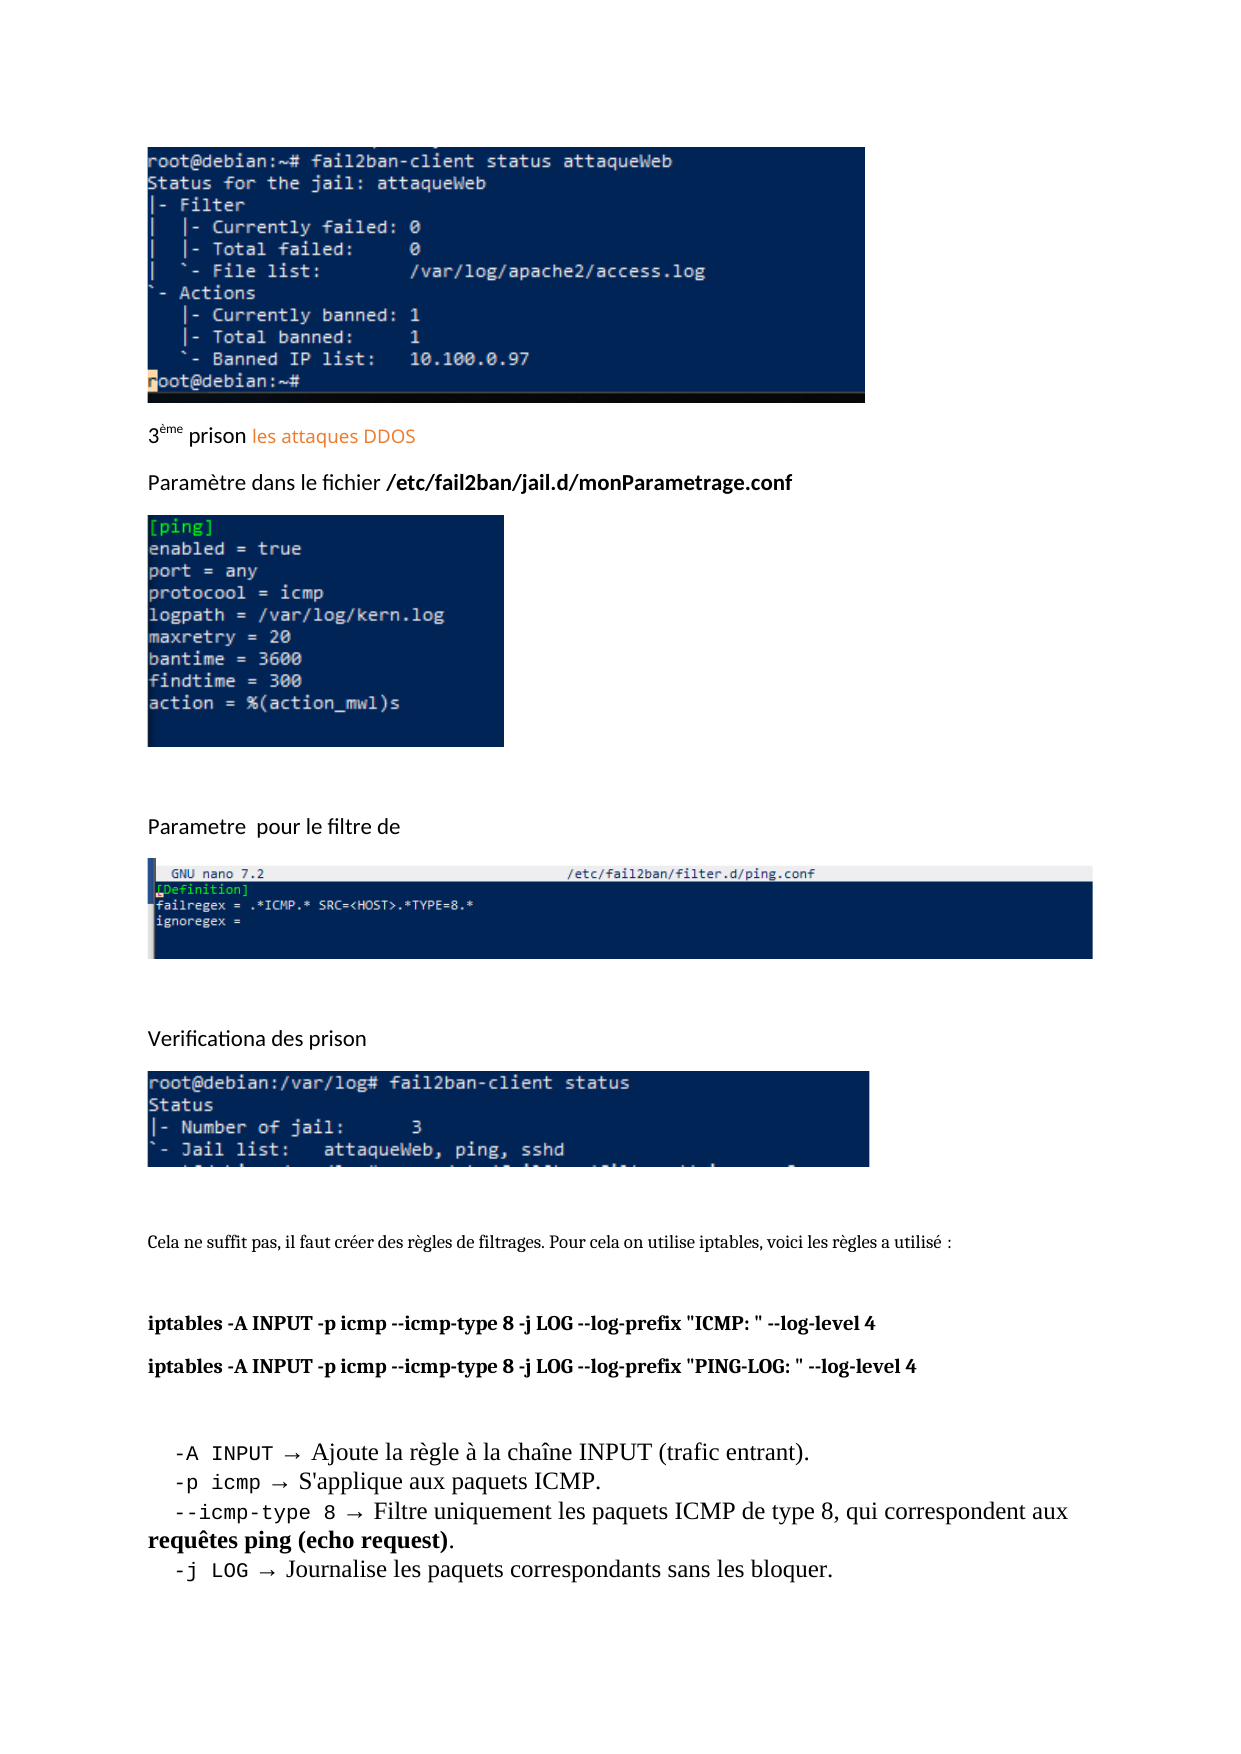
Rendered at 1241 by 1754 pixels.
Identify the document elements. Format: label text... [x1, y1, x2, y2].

text iptables -A INPUT -p icmp --icmp-type 8 -j LOG --log-prefix "PING-LOG: " --log-level 4 [148, 1354, 1093, 1378]
text iptables -A INPUT -p icmp --icmp-type 8 -j LOG --log-prefix "ICMP: " --log-level 4 [148, 1312, 1093, 1336]
text  --icmp-type 8 → Filtre uniquement les paquets ICMP de type 8, qui correspondent aux requêtes ping (echo request). [148, 1496, 1093, 1554]
text  -j LOG → Journalise les paquets correspondants sans les bloquer. [148, 1554, 1093, 1584]
picture [147, 1071, 870, 1167]
picture [147, 147, 865, 403]
text Verificationa des prison [148, 1024, 1093, 1052]
text  -p icmp → S'applique aux paquets ICMP. [148, 1466, 1093, 1496]
text Cela ne suffit pas, il faut créer des règles de filtrages. Pour cela on utilise iptables, voici les règles a utilisé : [148, 1232, 1093, 1253]
text Parametre pour le filtre de [148, 812, 1093, 840]
picture [147, 858, 1093, 959]
text  -A INPUT → Ajoute la règle à la chaîne INPUT (trafic entrant). [148, 1437, 1093, 1466]
picture [147, 515, 504, 747]
text Paramètre dans le fichier /etc/fail2ban/jail.d/monParametrage.conf [148, 468, 1093, 496]
text 3ème prison les attaques DDOS [148, 421, 1093, 449]
